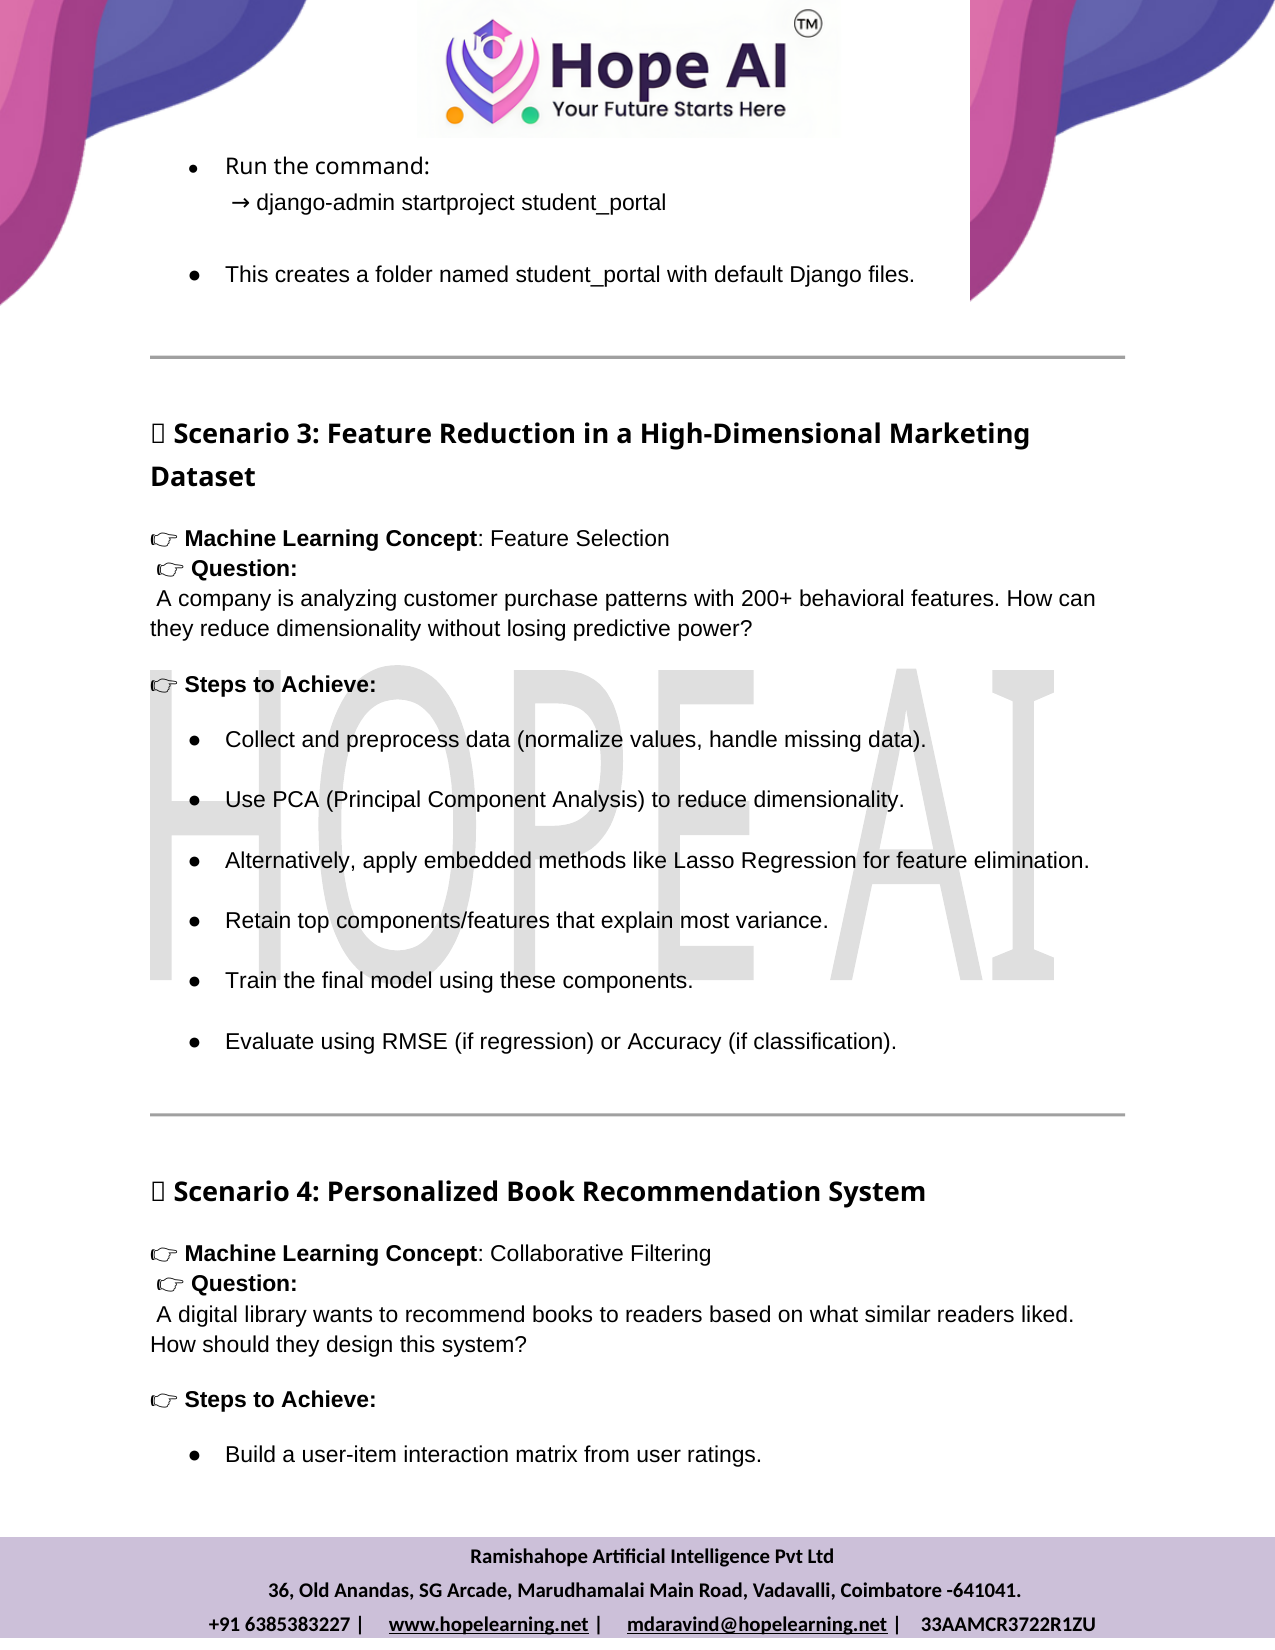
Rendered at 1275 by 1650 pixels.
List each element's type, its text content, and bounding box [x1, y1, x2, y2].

list Alternatively, apply embedded methods like Lasso Regression for feature elimination. [187, 847, 1125, 903]
text 👉 Steps to Achieve: [150, 671, 1125, 697]
text 👉 Machine Learning Concept: Feature Selection 👉 Question: A company is analyzing customer purchase patterns with 200+ behavioral features. How can they reduce dimensionality without losing predictive power? [150, 525, 1125, 642]
subtitle django-admin startproject student_portal [310, 150, 970, 256]
subtitle This creates a folder named student_portal with default Django files. [187, 261, 1125, 326]
text 👉 Machine Learning Concept: Collaborative Filtering 👉 Question: A digital library wants to recommend books to readers based on what similar readers liked. How should they design this system? [150, 1240, 1125, 1357]
picture [0, 0, 310, 307]
list Build a user-item interaction matrix from user ratings. [187, 1441, 1125, 1498]
text 👉 Steps to Achieve: [150, 1386, 1125, 1412]
picture [970, 0, 1275, 303]
list Collect and preprocess data (normalize values, handle missing data). [187, 726, 1125, 782]
picture [416, 0, 842, 138]
list Train the final model using these components. [187, 967, 1125, 1024]
list Retain top components/features that explain most variance. [187, 907, 1125, 964]
list Use PCA (Principal Component Analysis) to reduce dimensionality. [187, 786, 1125, 843]
list Evaluate using RMSE (if regression) or Accuracy (if classification). [187, 1028, 1125, 1084]
